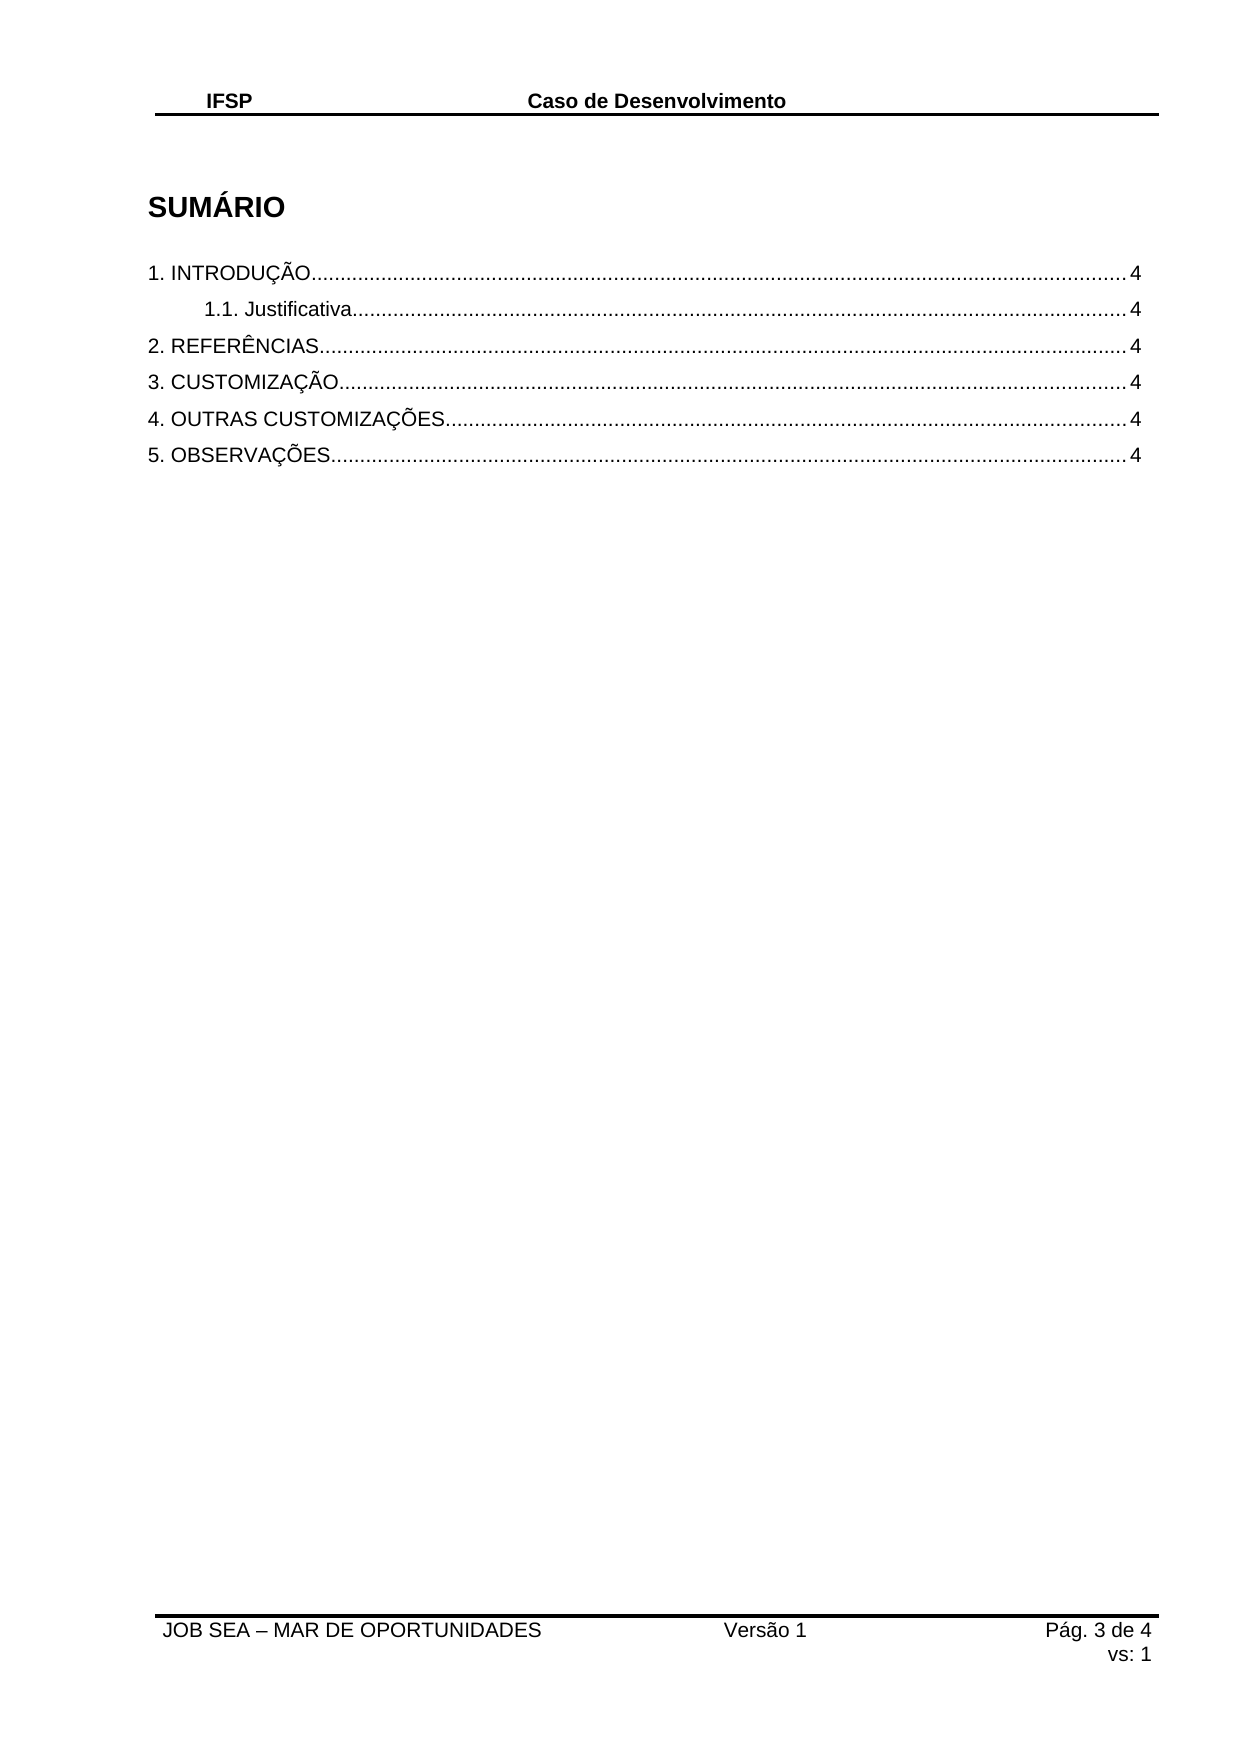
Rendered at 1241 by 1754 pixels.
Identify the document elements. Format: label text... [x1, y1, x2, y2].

text 1.1. Justificativa 4 [204, 297, 1152, 321]
text 3. customização 4 [148, 370, 1152, 394]
title SUMÁRIO [148, 190, 1152, 223]
text 1. Introdução 4 [148, 261, 1152, 285]
text 4. Outras customizações 4 [148, 407, 1152, 431]
text 5. observações 4 [148, 443, 1152, 467]
text 2. Referências 4 [148, 334, 1152, 358]
